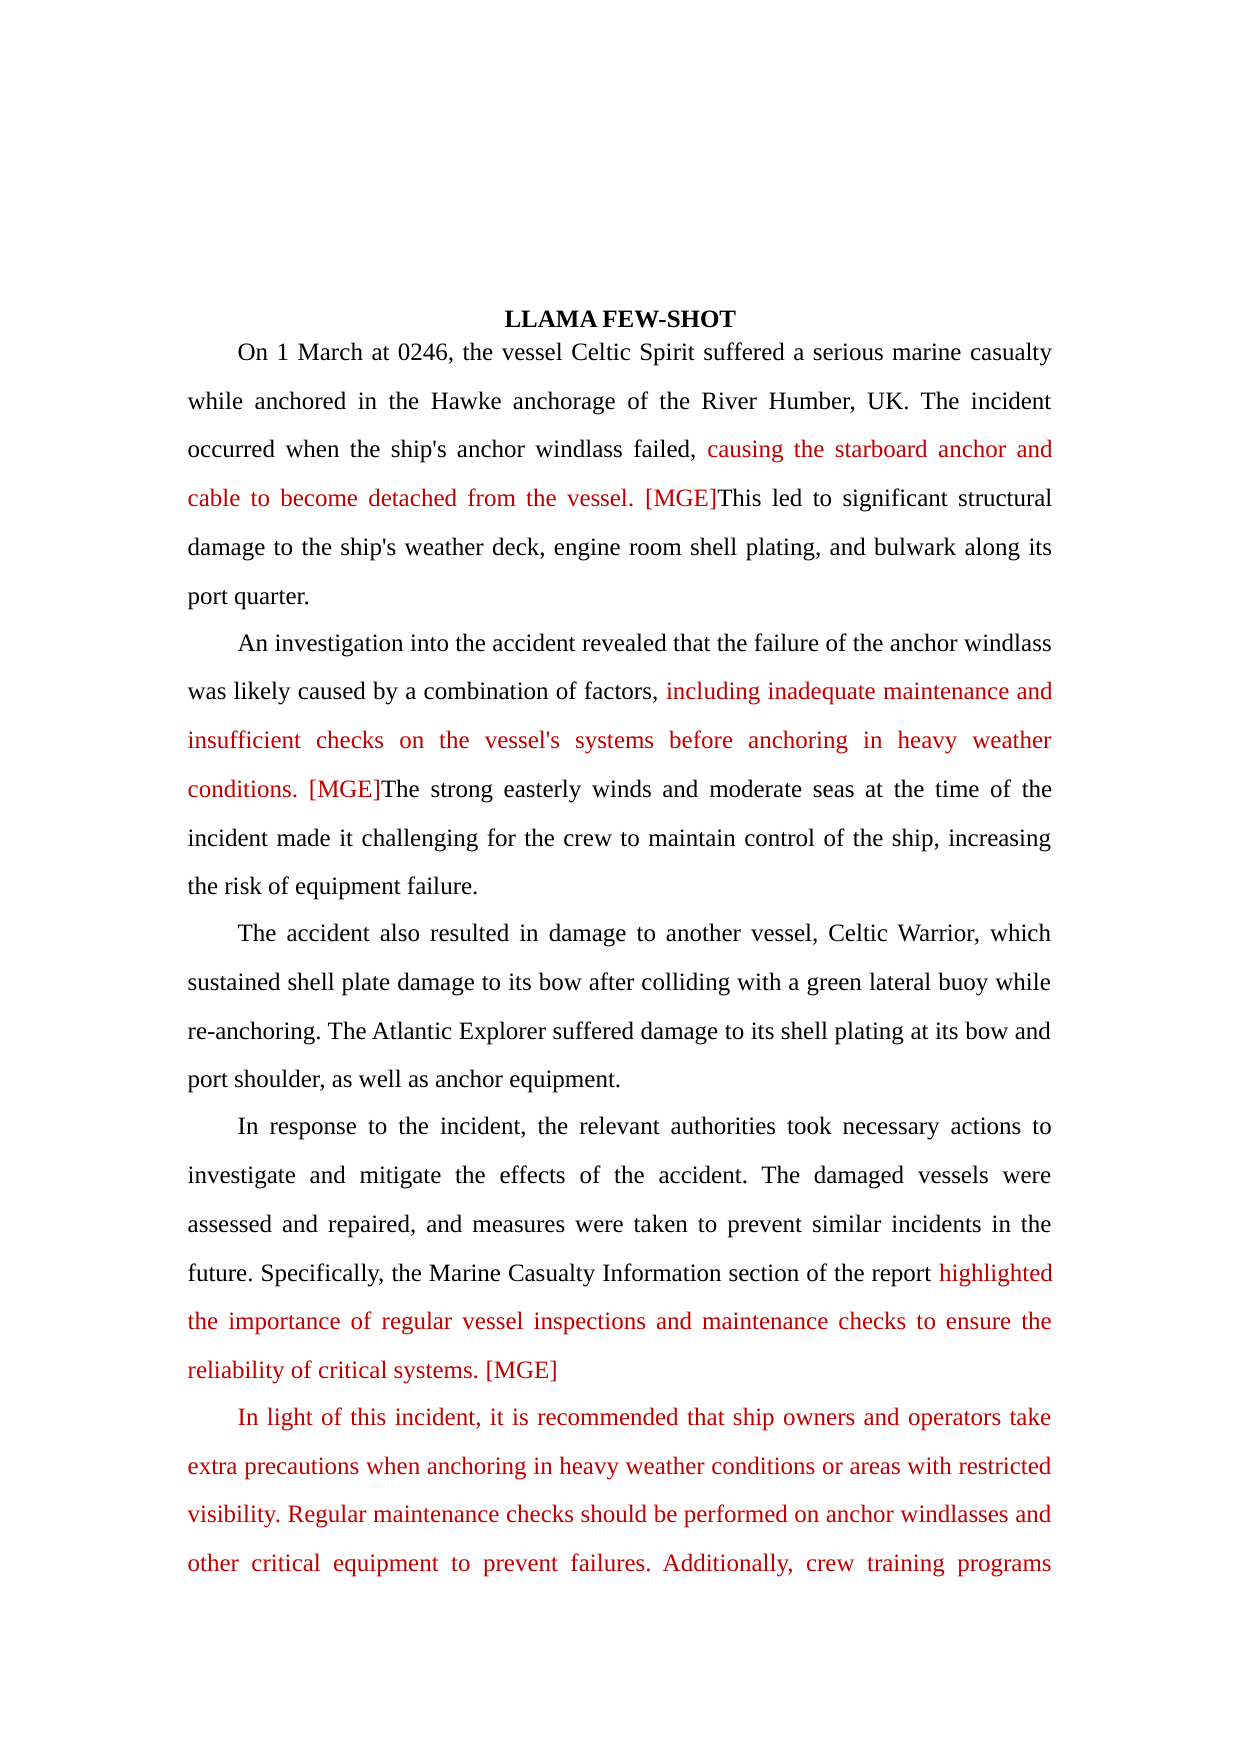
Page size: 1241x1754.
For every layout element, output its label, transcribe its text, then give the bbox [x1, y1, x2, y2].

text In response to the incident, the relevant authorities took necessary actions to investigate and mitigate the effects of the accident. The damaged vessels were assessed and repaired, and measures were taken to prevent similar incidents in the future. Specifically, the Marine Casualty Information section of the report highlighted the importance of regular vessel inspections and maintenance checks to ensure the reliability of critical systems. [MGE] [187, 1109, 1053, 1386]
text On 1 March at 0246, the vessel Celtic Spirit suffered a serious marine casualty while anchored in the Hawke anchorage of the River Humber, UK. The incident occurred when the ship's anchor windlass failed, causing the starboard anchor and cable to become detached from the vessel. [MGE]This led to significant structural damage to the ship's weather deck, engine room shell plating, and bulwark along its port quarter. [187, 335, 1053, 611]
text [187, 1400, 1053, 1579]
text LLAMA FEW-SHOT [187, 303, 1053, 335]
text The accident also resulted in damage to another vessel, Celtic Warrior, which sustained shell plate damage to its bow after colliding with a green lateral buoy while re-anchoring. The Atlantic Explorer suffered damage to its shell plating at its bow and port shoulder, as well as anchor equipment. [187, 916, 1053, 1095]
text An investigation into the accident revealed that the failure of the anchor windlass was likely caused by a combination of factors, including inadequate maintenance and insufficient checks on the vessel's systems before anchoring in heavy weather conditions. [MGE]The strong easterly winds and moderate seas at the time of the incident made it challenging for the crew to maintain control of the ship, increasing the risk of equipment failure. [187, 626, 1053, 902]
